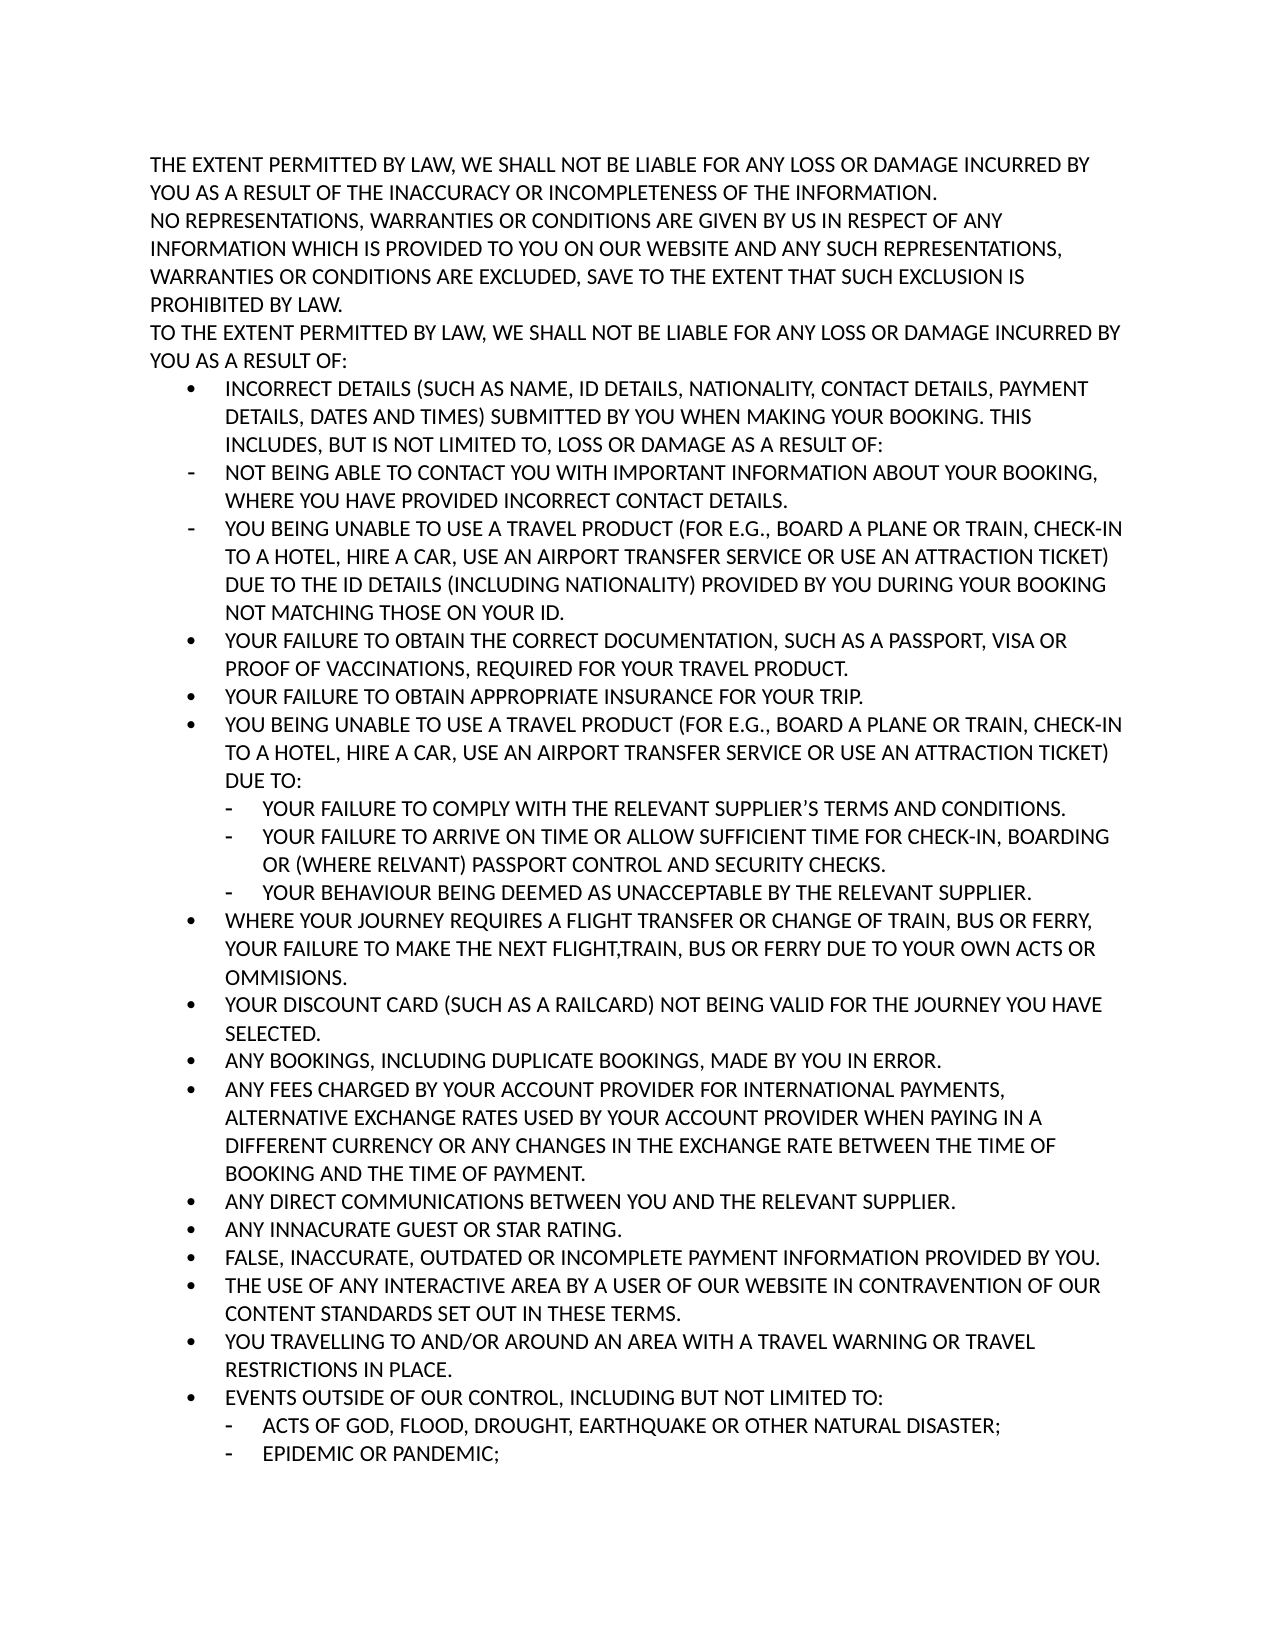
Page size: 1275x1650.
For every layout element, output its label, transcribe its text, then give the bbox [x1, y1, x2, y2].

list EVENTS OUTSIDE OF OUR CONTROL, INCLUDING BUT NOT LIMITED TO: [187, 1383, 1125, 1411]
list FALSE, INACCURATE, OUTDATED OR INCOMPLETE PAYMENT INFORMATION PROVIDED BY YOU. [187, 1243, 1125, 1271]
list WHERE YOUR JOURNEY REQUIRES A FLIGHT TRANSFER OR CHANGE OF TRAIN, BUS OR FERRY, YOUR FAILURE TO MAKE THE NEXT FLIGHT,TRAIN, BUS OR FERRY DUE TO YOUR OWN ACTS OR OMMISIONS. [187, 907, 1125, 991]
list ACTS OF GOD, FLOOD, DROUGHT, EARTHQUAKE OR OTHER NATURAL DISASTER; [225, 1411, 1125, 1439]
list YOUR BEHAVIOUR BEING DEEMED AS UNACCEPTABLE BY THE RELEVANT SUPPLIER. [225, 878, 1125, 907]
list YOUR FAILURE TO OBTAIN APPROPRIATE INSURANCE FOR YOUR TRIP. [187, 682, 1125, 710]
list YOUR DISCOUNT CARD (SUCH AS A RAILCARD) NOT BEING VALID FOR THE JOURNEY YOU HAVE SELECTED. [187, 991, 1125, 1047]
list ANY BOOKINGS, INCLUDING DUPLICATE BOOKINGS, MADE BY YOU IN ERROR. [187, 1047, 1125, 1075]
list YOU TRAVELLING TO AND/OR AROUND AN AREA WITH A TRAVEL WARNING OR TRAVEL RESTRICTIONS IN PLACE. [187, 1327, 1125, 1383]
list EPIDEMIC OR PANDEMIC; [225, 1439, 1125, 1467]
text NO REPRESENTATIONS, WARRANTIES OR CONDITIONS ARE GIVEN BY US IN RESPECT OF ANY INFORMATION WHICH IS PROVIDED TO YOU ON OUR WEBSITE AND ANY SUCH REPRESENTATIONS, WARRANTIES OR CONDITIONS ARE EXCLUDED, SAVE TO THE EXTENT THAT SUCH EXCLUSION IS PROHIBITED BY LAW. [150, 206, 1125, 318]
list NOT BEING ABLE TO CONTACT YOU WITH IMPORTANT INFORMATION ABOUT YOUR BOOKING, WHERE YOU HAVE PROVIDED INCORRECT CONTACT DETAILS. [187, 458, 1125, 514]
list ANY FEES CHARGED BY YOUR ACCOUNT PROVIDER FOR INTERNATIONAL PAYMENTS, ALTERNATIVE EXCHANGE RATES USED BY YOUR ACCOUNT PROVIDER WHEN PAYING IN A DIFFERENT CURRENCY OR ANY CHANGES IN THE EXCHANGE RATE BETWEEN THE TIME OF BOOKING AND THE TIME OF PAYMENT. [187, 1075, 1125, 1187]
list YOU BEING UNABLE TO USE A TRAVEL PRODUCT (FOR E.G., BOARD A PLANE OR TRAIN, CHECK-IN TO A HOTEL, HIRE A CAR, USE AN AIRPORT TRANSFER SERVICE OR USE AN ATTRACTION TICKET) DUE TO THE ID DETAILS (INCLUDING NATIONALITY) PROVIDED BY YOU DURING YOUR BOOKING NOT MATCHING THOSE ON YOUR ID. [187, 514, 1125, 626]
text TO THE EXTENT PERMITTED BY LAW, WE SHALL NOT BE LIABLE FOR ANY LOSS OR DAMAGE INCURRED BY YOU AS A RESULT OF: [150, 318, 1125, 374]
list ANY DIRECT COMMUNICATIONS BETWEEN YOU AND THE RELEVANT SUPPLIER. [187, 1187, 1125, 1215]
list ANY INNACURATE GUEST OR STAR RATING. [187, 1215, 1125, 1243]
list YOU BEING UNABLE TO USE A TRAVEL PRODUCT (FOR E.G., BOARD A PLANE OR TRAIN, CHECK-IN TO A HOTEL, HIRE A CAR, USE AN AIRPORT TRANSFER SERVICE OR USE AN ATTRACTION TICKET) DUE TO: [187, 710, 1125, 794]
list YOUR FAILURE TO COMPLY WITH THE RELEVANT SUPPLIER’S TERMS AND CONDITIONS. [225, 794, 1125, 822]
list THE USE OF ANY INTERACTIVE AREA BY A USER OF OUR WEBSITE IN CONTRAVENTION OF OUR CONTENT STANDARDS SET OUT IN THESE TERMS. [187, 1271, 1125, 1327]
list YOUR FAILURE TO OBTAIN THE CORRECT DOCUMENTATION, SUCH AS A PASSPORT, VISA OR PROOF OF VACCINATIONS, REQUIRED FOR YOUR TRAVEL PRODUCT. [187, 626, 1125, 682]
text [150, 150, 1125, 206]
list YOUR FAILURE TO ARRIVE ON TIME OR ALLOW SUFFICIENT TIME FOR CHECK-IN, BOARDING OR (WHERE RELVANT) PASSPORT CONTROL AND SECURITY CHECKS. [225, 822, 1125, 878]
list INCORRECT DETAILS (SUCH AS NAME, ID DETAILS, NATIONALITY, CONTACT DETAILS, PAYMENT DETAILS, DATES AND TIMES) SUBMITTED BY YOU WHEN MAKING YOUR BOOKING. THIS INCLUDES, BUT IS NOT LIMITED TO, LOSS OR DAMAGE AS A RESULT OF: [187, 374, 1125, 458]
